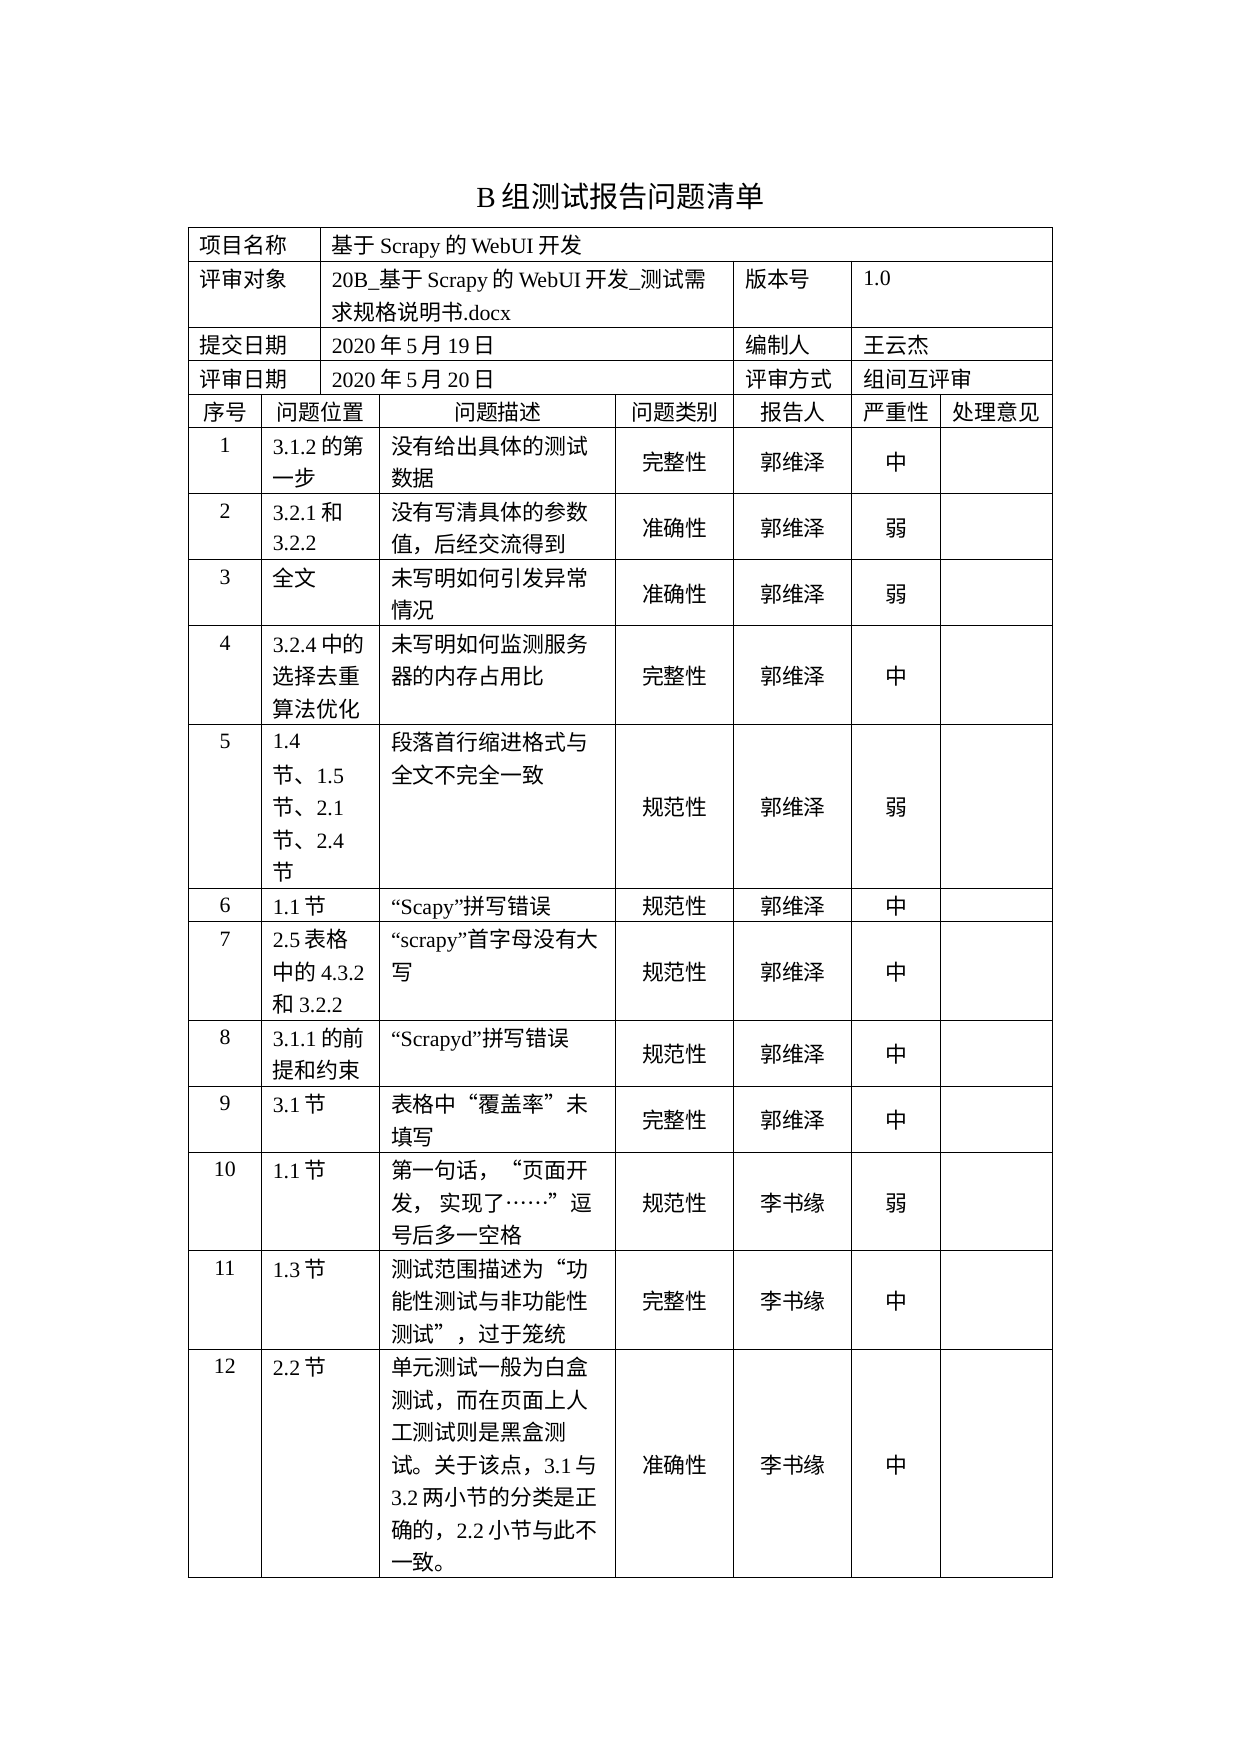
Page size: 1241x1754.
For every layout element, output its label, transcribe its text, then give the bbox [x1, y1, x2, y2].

table_cell 郭维泽 [734, 1021, 851, 1086]
table_cell 中 [852, 1251, 940, 1349]
table_cell 1.1节 [262, 889, 379, 921]
table_cell 李书缘 [734, 1251, 851, 1349]
table_cell 中 [852, 626, 940, 724]
table_cell [941, 922, 1052, 1019]
table_cell 完整性 [616, 428, 733, 493]
table_cell 中 [852, 428, 940, 493]
table_cell 郭维泽 [734, 889, 851, 921]
table_cell 6 [189, 889, 261, 921]
table_cell 完整性 [616, 626, 733, 724]
table_cell [941, 889, 1052, 921]
table_cell 5 [189, 725, 261, 887]
text B组测试报告问题清单 [187, 162, 1053, 227]
table_cell 准确性 [616, 1350, 733, 1577]
table_cell 王云杰 [852, 328, 1052, 360]
table_cell [941, 1021, 1052, 1086]
table_cell 规范性 [616, 889, 733, 921]
table_cell 郭维泽 [734, 494, 851, 559]
table_cell 没有给出具体的测试数据 [380, 428, 615, 493]
table_cell 2.5表格中的4.3.2和3.2.2 [262, 922, 379, 1019]
table_cell 郭维泽 [734, 560, 851, 625]
table_cell 规范性 [616, 725, 733, 887]
table_cell 中 [852, 1021, 940, 1086]
table_cell 3 [189, 560, 261, 625]
table_cell [941, 560, 1052, 625]
table_cell 问题类别 [616, 395, 733, 427]
table_cell 问题描述 [380, 395, 615, 427]
table_cell 郭维泽 [734, 1087, 851, 1152]
table_cell 中 [852, 922, 940, 1019]
table_cell 处理意见 [941, 395, 1052, 427]
table_header 项目名称 [189, 228, 320, 261]
table_cell 11 [189, 1251, 261, 1349]
table_cell 严重性 [852, 395, 940, 427]
table_cell 评审对象 [189, 262, 320, 327]
table_cell 郭维泽 [734, 428, 851, 493]
table_cell 单元测试一般为白盒测试，而在页面上人工测试则是黑盒测试。关于该点，3.1与3.2两小节的分类是正确的，2.2小节与此不一致。 [380, 1350, 615, 1577]
table_cell 中 [852, 889, 940, 921]
table_cell 版本号 [734, 262, 851, 327]
table_cell 3.2.1和3.2.2 [262, 494, 379, 559]
table_cell 准确性 [616, 560, 733, 625]
table_cell 准确性 [616, 494, 733, 559]
table_cell 弱 [852, 560, 940, 625]
table_cell 未写明如何监测服务器的内存占用比 [380, 626, 615, 724]
table_cell “Scapy”拼写错误 [380, 889, 615, 921]
table_cell 未写明如何引发异常情况 [380, 560, 615, 625]
table_cell 测试范围描述为“功能性测试与非功能性测试”，过于笼统 [380, 1251, 615, 1349]
table_cell 完整性 [616, 1251, 733, 1349]
table_cell 李书缘 [734, 1153, 851, 1250]
table_cell 弱 [852, 1153, 940, 1250]
table_cell 郭维泽 [734, 626, 851, 724]
table_cell 3.1.2的第一步 [262, 428, 379, 493]
table_cell 2.2节 [262, 1350, 379, 1577]
table_cell 完整性 [616, 1087, 733, 1152]
table_cell 7 [189, 922, 261, 1019]
table_cell [941, 725, 1052, 887]
table_cell 12 [189, 1350, 261, 1577]
table_cell 没有写清具体的参数值，后经交流得到 [380, 494, 615, 559]
table_cell 序号 [189, 395, 261, 427]
table_cell 表格中“覆盖率”未填写 [380, 1087, 615, 1152]
table_cell 2 [189, 494, 261, 559]
table_cell 规范性 [616, 922, 733, 1019]
table_cell [941, 428, 1052, 493]
table_cell [941, 1087, 1052, 1152]
table_cell 中 [852, 1087, 940, 1152]
table_cell 规范性 [616, 1021, 733, 1086]
table_cell 3.2.4中的选择去重算法优化 [262, 626, 379, 724]
table_cell [941, 494, 1052, 559]
table_cell 1 [189, 428, 261, 493]
table_cell 郭维泽 [734, 725, 851, 887]
table_cell [941, 626, 1052, 724]
table_cell 2020年5月20日 [321, 361, 733, 394]
table_cell 第一句话，“页面开发， 实现了……”逗号后多一空格 [380, 1153, 615, 1250]
table_cell 1.1节 [262, 1153, 379, 1250]
table_cell 弱 [852, 725, 940, 887]
table_cell 提交日期 [189, 328, 320, 360]
table_cell 评审日期 [189, 361, 320, 394]
table_header 基于Scrapy的WebUI开发 [321, 228, 1052, 261]
table_cell 4 [189, 626, 261, 724]
table_cell 组间互评审 [852, 361, 1052, 394]
table_cell “scrapy”首字母没有大写 [380, 922, 615, 1019]
table_cell 编制人 [734, 328, 851, 360]
table_cell 弱 [852, 494, 940, 559]
table_cell [941, 1350, 1052, 1577]
table_cell 报告人 [734, 395, 851, 427]
table_cell 中 [852, 1350, 940, 1577]
table_cell “Scrapyd”拼写错误 [380, 1021, 615, 1086]
table_cell 9 [189, 1087, 261, 1152]
table_cell [941, 1251, 1052, 1349]
table_cell 郭维泽 [734, 922, 851, 1019]
table_cell 3.1节 [262, 1087, 379, 1152]
table_cell 10 [189, 1153, 261, 1250]
table_cell 段落首行缩进格式与全文不完全一致 [380, 725, 615, 887]
table_cell 8 [189, 1021, 261, 1086]
table_cell [941, 1153, 1052, 1250]
table_cell 李书缘 [734, 1350, 851, 1577]
table_cell 规范性 [616, 1153, 733, 1250]
table_cell 全文 [262, 560, 379, 625]
table_cell 1.4节、1.5节、2.1节、2.4节 [262, 725, 379, 887]
table_cell 问题位置 [262, 395, 379, 427]
table_cell 3.1.1的前提和约束 [262, 1021, 379, 1086]
table_cell 2020年5月19日 [321, 328, 733, 360]
table_cell 20B_基于Scrapy的WebUI开发_测试需求规格说明书.docx [321, 262, 733, 327]
table_cell 1.0 [852, 262, 1052, 327]
table_cell 评审方式 [734, 361, 851, 394]
table_cell 1.3节 [262, 1251, 379, 1349]
